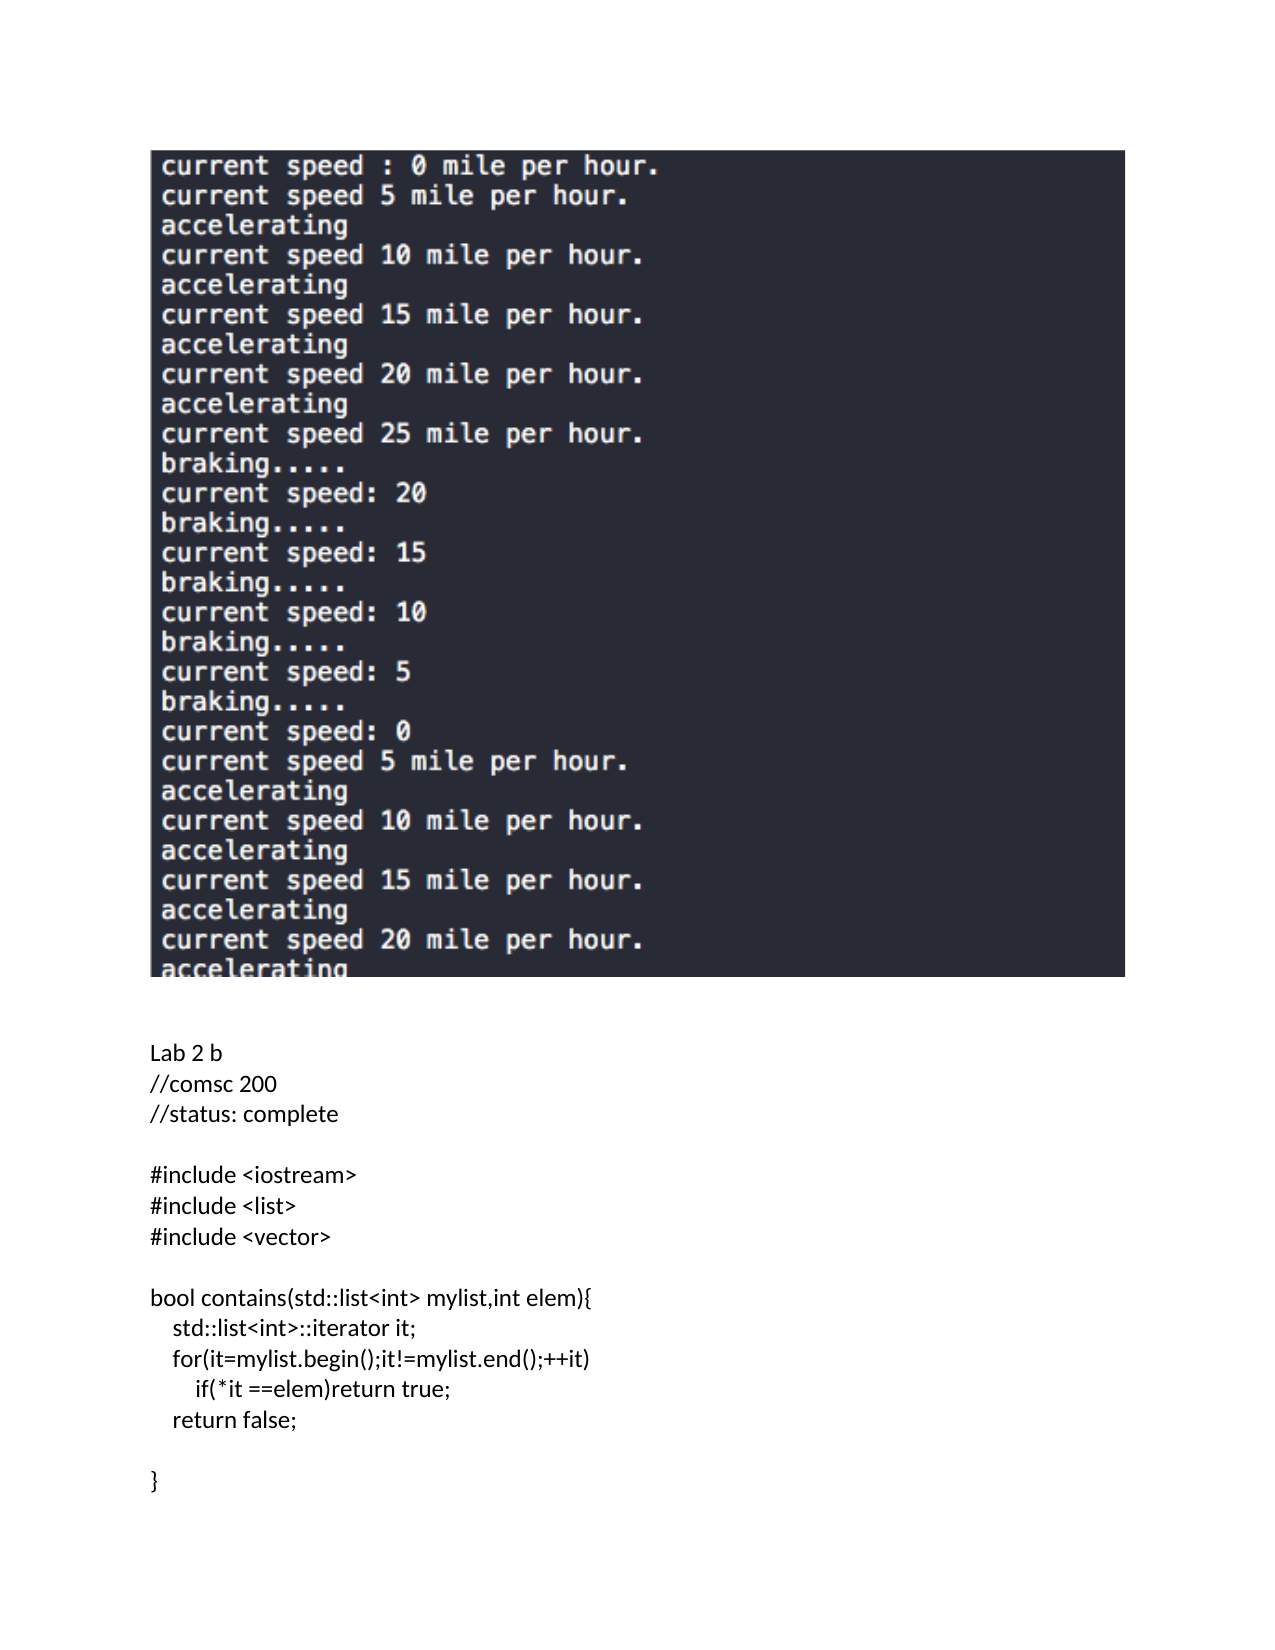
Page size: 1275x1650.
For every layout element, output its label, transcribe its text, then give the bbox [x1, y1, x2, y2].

text if(*it ==elem)return true; [150, 1373, 1125, 1404]
text //status: complete [150, 1098, 1125, 1129]
text #include <vector> [150, 1221, 1125, 1251]
picture [150, 150, 1125, 977]
text Lab 2 b [150, 1037, 1125, 1068]
text //comsc 200 [150, 1068, 1125, 1098]
text #include <iostream> [150, 1159, 1125, 1190]
text #include <list> [150, 1190, 1125, 1221]
text bool contains(std::list<int> mylist,int elem){ [150, 1282, 1125, 1312]
text for(it=mylist.begin();it!=mylist.end();++it) [150, 1343, 1125, 1373]
text std::list<int>::iterator it; [150, 1312, 1125, 1343]
text return false; [150, 1404, 1125, 1434]
text } [150, 1465, 1125, 1495]
